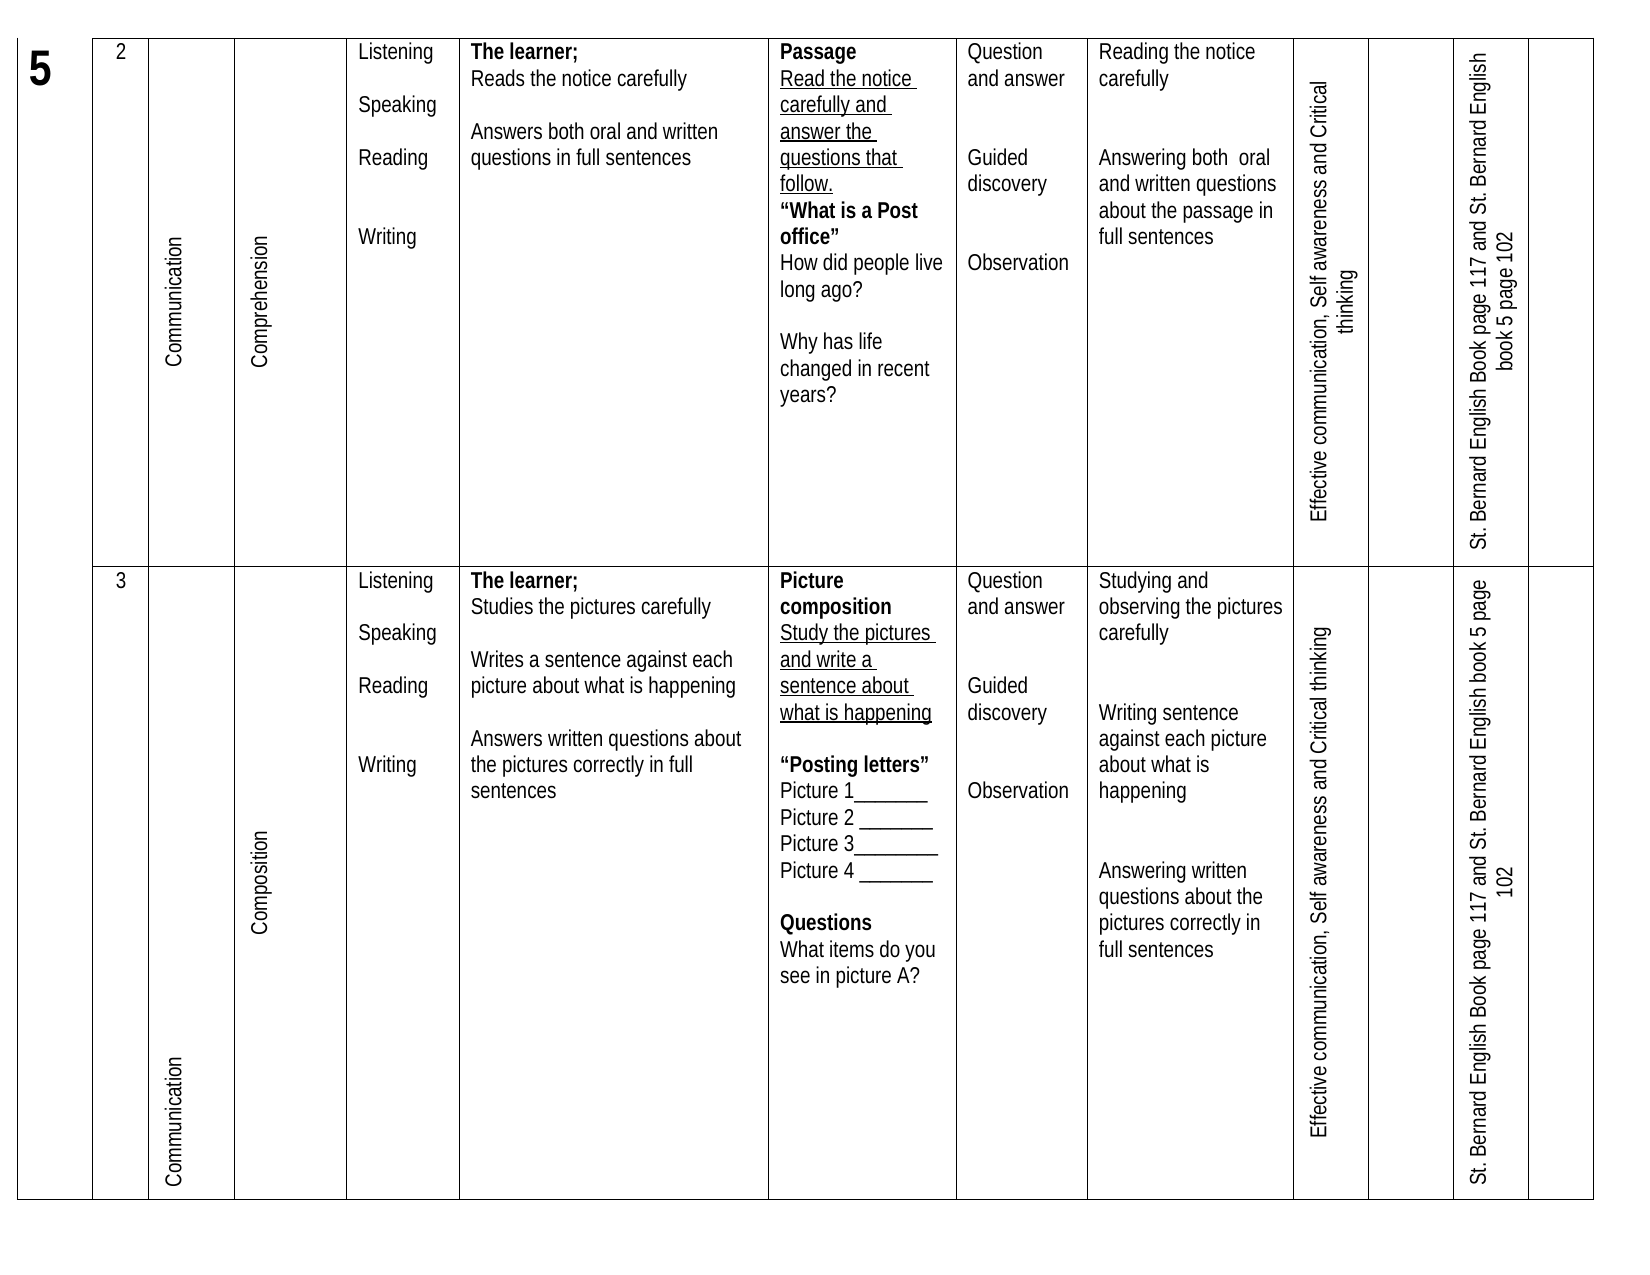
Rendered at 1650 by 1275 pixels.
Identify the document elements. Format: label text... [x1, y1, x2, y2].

table_cell [1369, 39, 1453, 566]
table_cell Listening Speaking Reading Writing [347, 39, 459, 566]
table_cell [1369, 567, 1453, 1199]
table_cell Passage Read the notice carefully and answer the questions that follow. “What is a Post office” How did people live long ago? Why has life changed in recent years? [769, 39, 956, 566]
table_cell St. Bernard English Book page 117 and St. Bernard English book 5 page 102 [1454, 39, 1528, 566]
table_cell Studying and observing the pictures carefully Writing sentence against each picture about what is happening Answering written questions about the pictures correctly in full sentences [1088, 567, 1293, 1199]
table_cell Picture composition Study the pictures and write a sentence about what is happening “Posting letters” Picture 1_______ Picture 2 _______ Picture 3________ Picture 4 _______ Questions What items do you see in picture A? [769, 567, 956, 1199]
table_cell Communication [149, 39, 234, 566]
table_cell 5 [18, 38, 92, 566]
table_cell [347, 567, 459, 1199]
table_cell Reading the notice carefully Answering both oral and written questions about the passage in full sentences [1088, 39, 1293, 566]
table_cell 3 [93, 567, 148, 1199]
table_cell Question and answer Guided discovery Observation [957, 567, 1087, 1199]
table_cell St. Bernard English Book page 117 and St. Bernard English book 5 page 102 [1454, 567, 1528, 1199]
table_cell [1529, 39, 1593, 566]
table_cell The learner; Reads the notice carefully Answers both oral and written questions in full sentences [460, 39, 768, 566]
table_cell Comprehension [235, 39, 346, 566]
table_cell Composition [235, 567, 346, 1199]
table_cell Effective communication, Self awareness and Critical thinking [1294, 567, 1368, 1199]
table_cell Effective communication, Self awareness and Critical thinking [1294, 39, 1368, 566]
table_cell Question and answer Guided discovery Observation [957, 39, 1087, 566]
table_cell [1529, 567, 1593, 1199]
table_cell Communication [149, 567, 234, 1199]
table_cell The learner; Studies the pictures carefully Writes a sentence against each picture about what is happening Answers written questions about the pictures correctly in full sentences [460, 567, 768, 1199]
table_cell 2 [93, 39, 148, 566]
table_cell [18, 566, 92, 1199]
